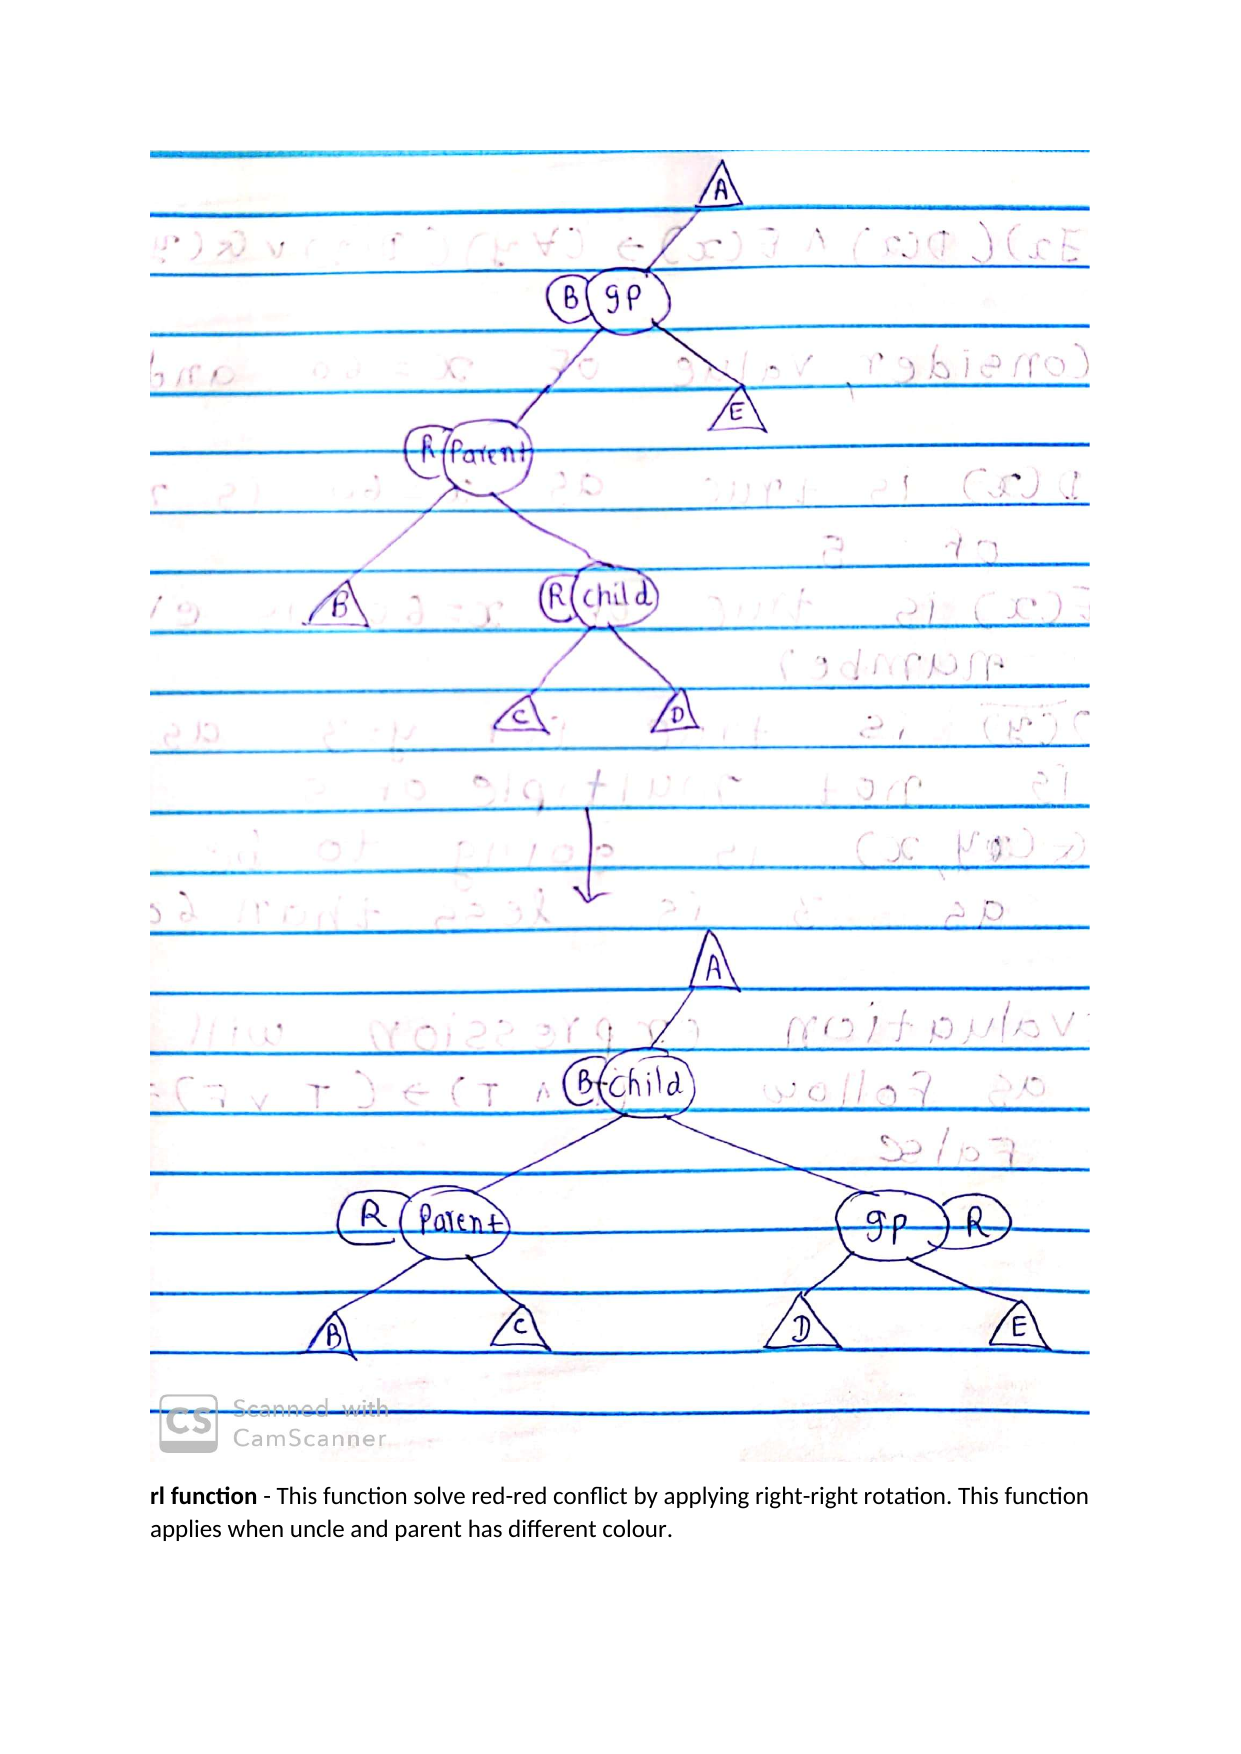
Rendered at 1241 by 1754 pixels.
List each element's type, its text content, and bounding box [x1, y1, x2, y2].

picture [150, 150, 1090, 1462]
text rl function - This function solve red-red conflict by applying right-right rotation. This function applies when uncle and parent has different colour. [150, 1480, 1090, 1544]
